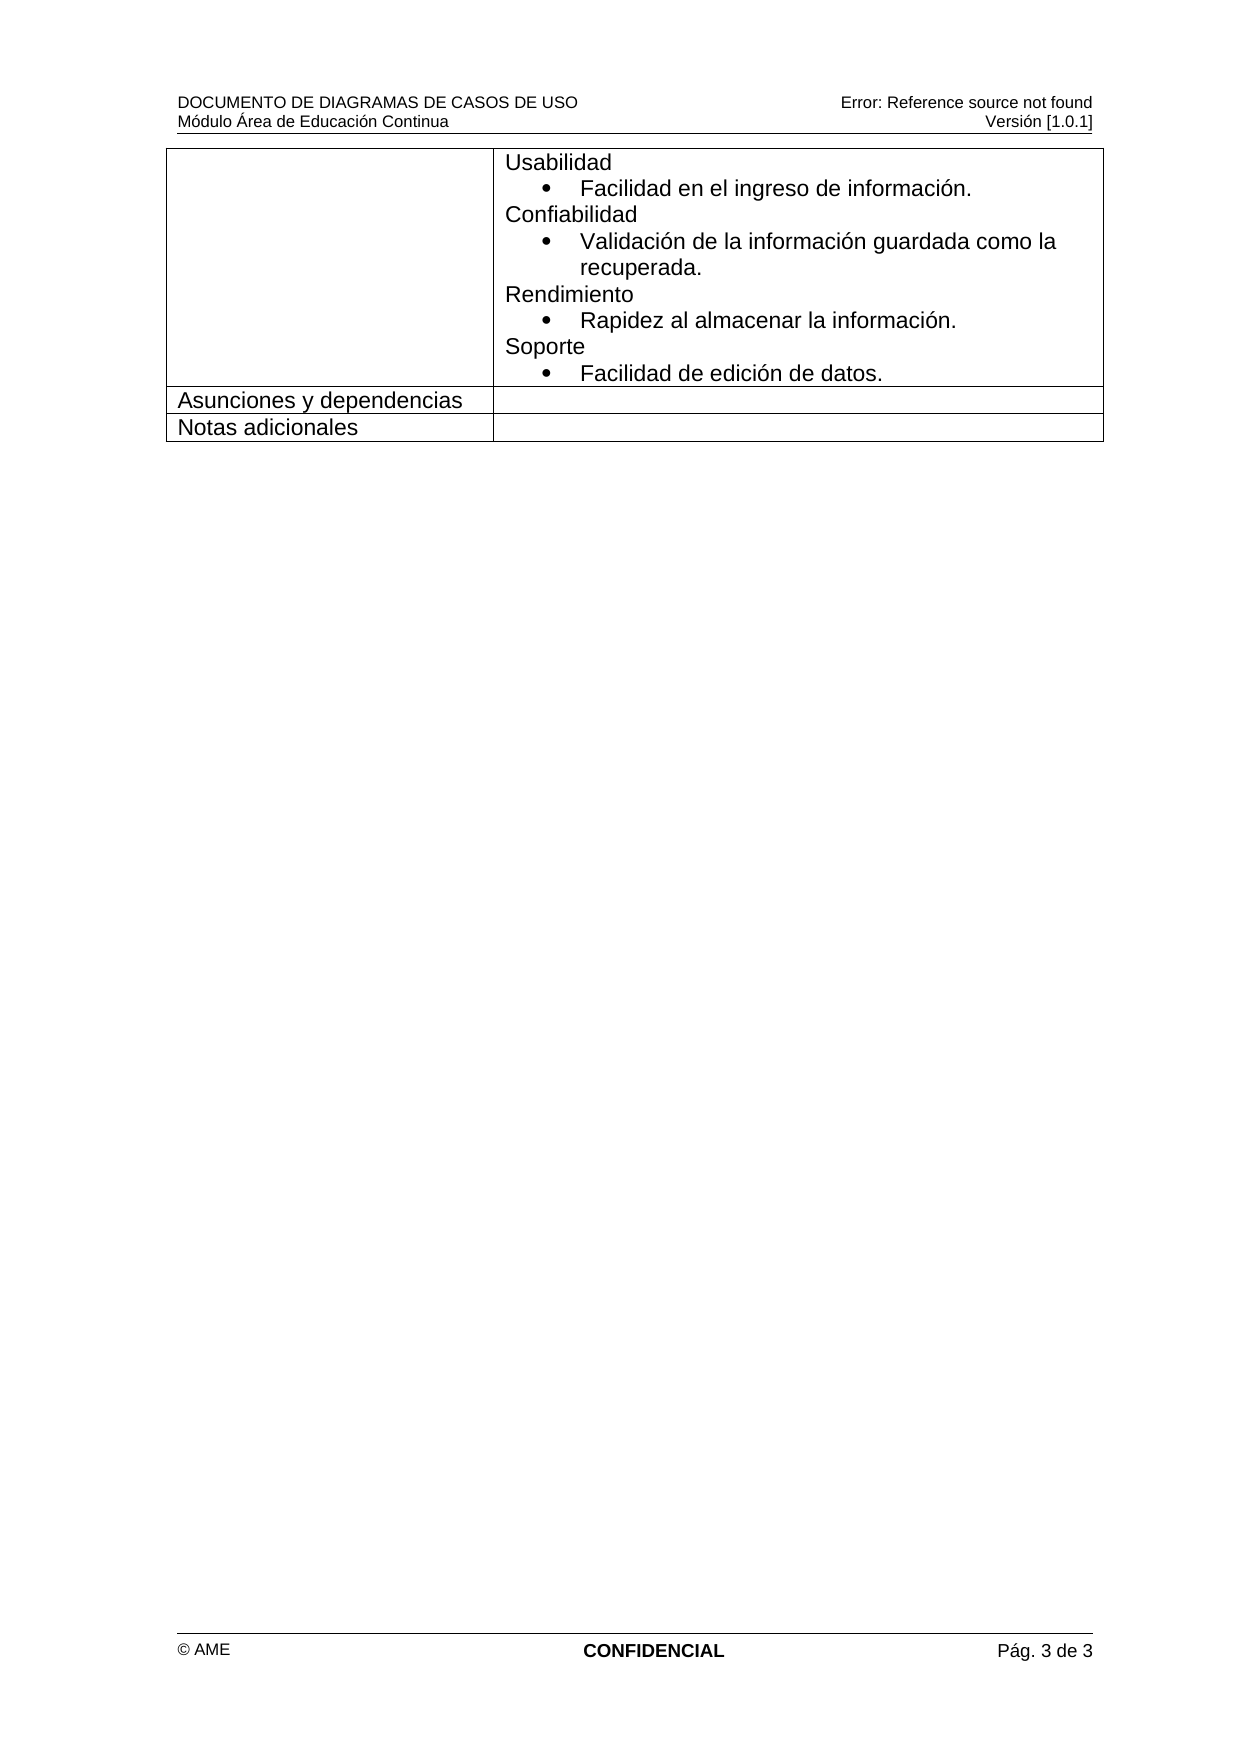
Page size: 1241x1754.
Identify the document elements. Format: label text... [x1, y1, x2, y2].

table_cell Notas adicionales [167, 414, 493, 441]
table_cell [494, 387, 1103, 413]
table_cell [494, 414, 1103, 441]
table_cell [167, 149, 493, 386]
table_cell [494, 149, 1103, 386]
table_cell Asunciones y dependencias [167, 387, 493, 413]
